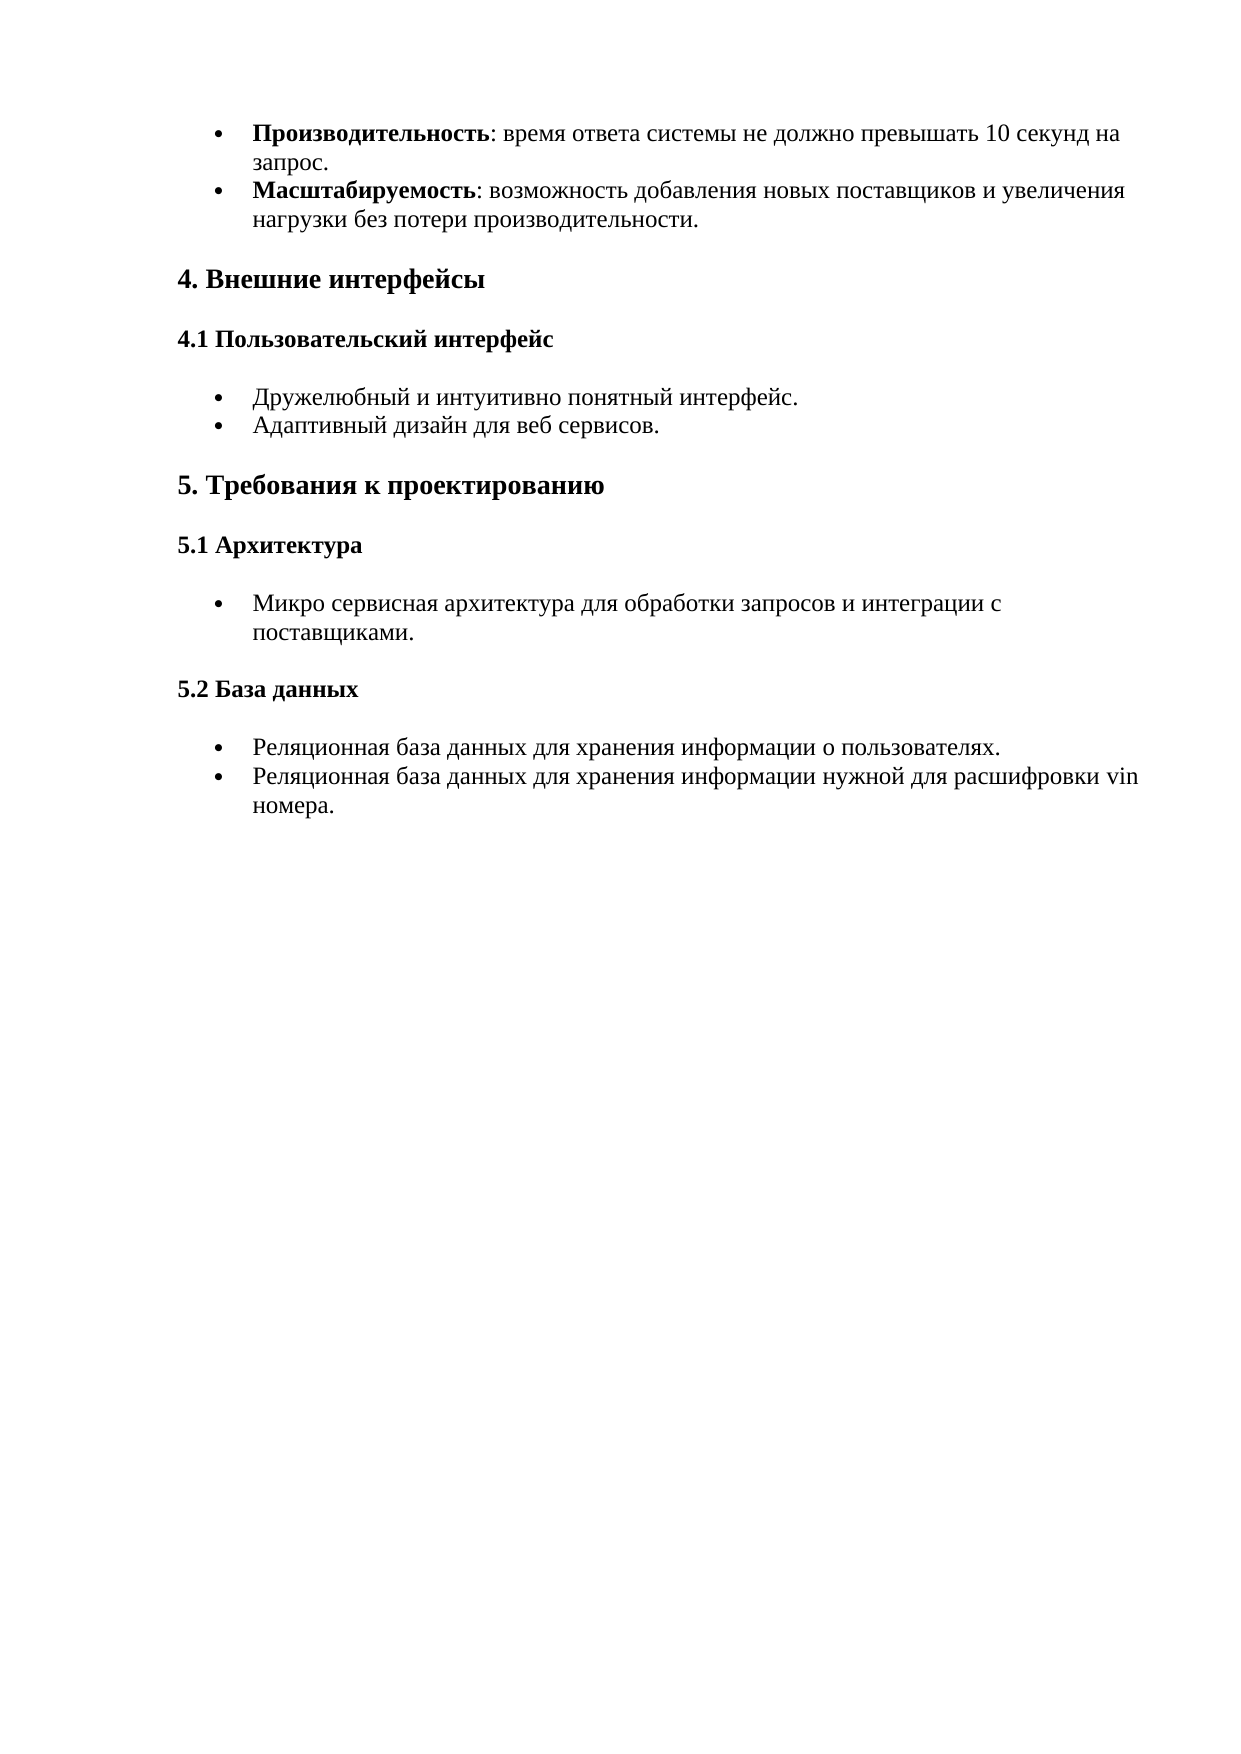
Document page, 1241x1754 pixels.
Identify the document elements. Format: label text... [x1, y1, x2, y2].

list Дружелюбный и интуитивно понятный интерфейс. [215, 382, 1152, 411]
list Производительность: время ответа системы не должно превышать 10 секунд на запрос. [215, 118, 1152, 176]
list Реляционная база данных для хранения информации нужной для расшифровки vin номера. [215, 761, 1152, 819]
text 4.1 Пользовательский интерфейс [177, 324, 1152, 353]
text 4. Внешние интерфейсы [177, 262, 1152, 295]
list Масштабируемость: возможность добавления новых поставщиков и увеличения нагрузки без потери производительности. [215, 176, 1152, 233]
list Адаптивный дизайн для веб сервисов. [215, 411, 1152, 439]
text 5.1 Архитектура [177, 530, 1152, 559]
list Микро сервисная архитектура для обработки запросов и интеграции с поставщиками. [215, 588, 1152, 645]
text 5.2 База данных [177, 674, 1152, 703]
text 5. Требования к проектированию [177, 468, 1152, 501]
list Реляционная база данных для хранения информации о пользователях. [215, 732, 1152, 761]
